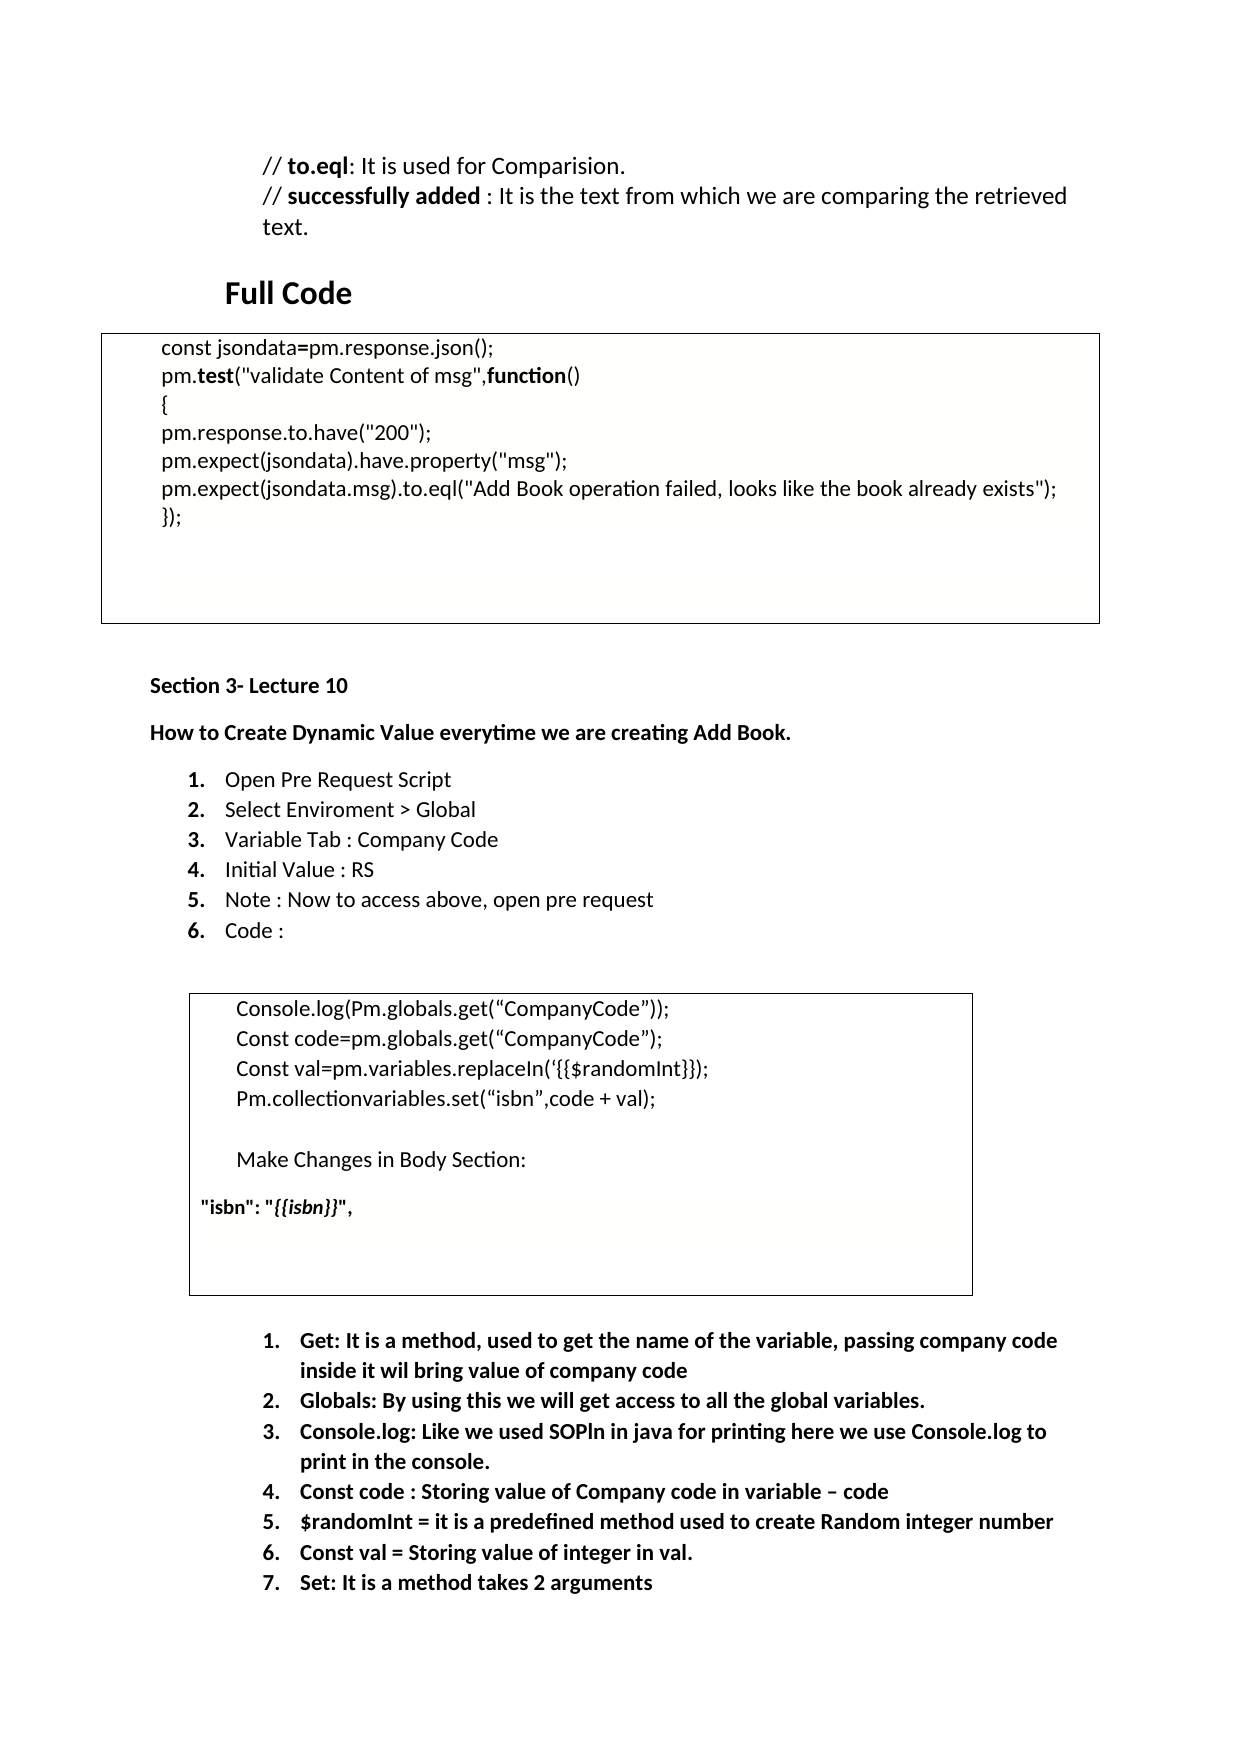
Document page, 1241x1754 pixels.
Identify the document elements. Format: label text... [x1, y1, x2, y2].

text How to Create Dynamic Value everytime we are creating Add Book. [150, 718, 1090, 746]
list $randomInt = it is a predefined method used to create Random integer number [262, 1507, 1090, 1535]
list Globals: By using this we will get access to all the global variables. [262, 1387, 1090, 1414]
list Set: It is a method takes 2 arguments [262, 1568, 1090, 1596]
table_header Console.log(Pm.globals.get(“CompanyCode”)); Const code=pm.globals.get(“CompanyCode”); Const val=pm.variables.replaceIn(‘{{$randomInt}}); Pm.collectionvariables.set(“isbn”,code + val); Make Changes in Body Section: "isbn": "{{isbn}}", [190, 994, 972, 1295]
list Note : Now to access above, open pre request [187, 886, 1090, 914]
list Code : [187, 916, 1090, 944]
list Get: It is a method, used to get the name of the variable, passing company code inside it wil bring value of company code [262, 1326, 1090, 1384]
table_header const jsondata=pm.response.json(); pm.test("validate Content of msg",function() { pm.response.to.have("200"); pm.expect(jsondata).have.property("msg"); pm.expect(jsondata.msg).to.eql("Add Book operation failed, looks like the book already exists"); }); [102, 334, 1099, 623]
list Select Enviroment > Global [187, 795, 1090, 823]
list Const val = Storing value of integer in val. [262, 1538, 1090, 1566]
list Variable Tab : Company Code [187, 825, 1090, 853]
list Full Code [225, 272, 1090, 312]
list Console.log: Like we used SOPln in java for printing here we use Console.log to print in the console. [262, 1417, 1090, 1475]
text // to.eql: It is used for Comparision. [262, 150, 1090, 181]
text // successfully added : It is the text from which we are comparing the retrieved text. [262, 181, 1090, 242]
text Section 3- Lecture 10 [150, 671, 1090, 699]
list Const code : Storing value of Company code in variable – code [262, 1477, 1090, 1505]
list Initial Value : RS [187, 855, 1090, 883]
list Open Pre Request Script [187, 765, 1090, 793]
